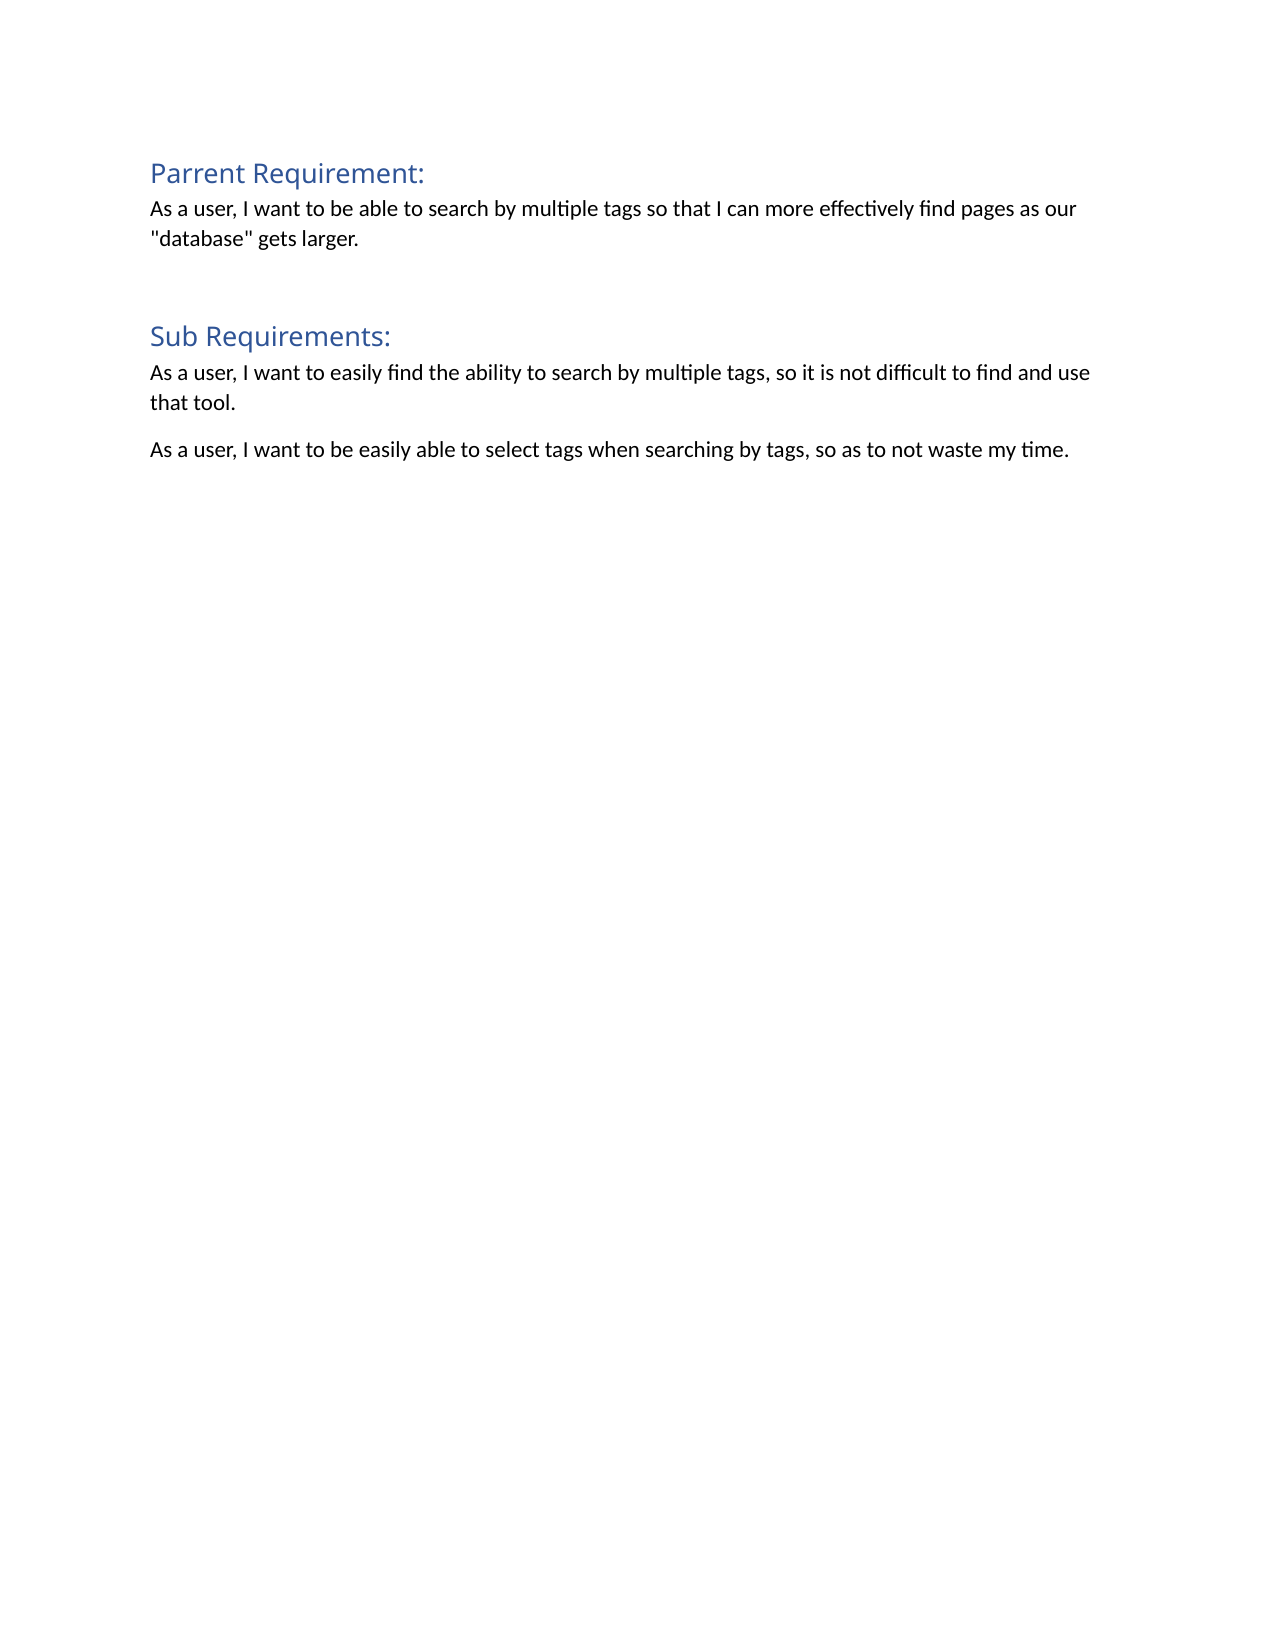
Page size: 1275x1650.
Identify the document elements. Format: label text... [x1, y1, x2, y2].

subtitle Sub Requirements: [150, 318, 1125, 355]
text As a user, I want to be easily able to select tags when searching by tags, so as to not waste my time. [150, 435, 1125, 463]
text As a user, I want to be able to search by multiple tags so that I can more effectively find pages as our "database" gets larger. [150, 194, 1125, 252]
subtitle Parrent Requirement: [150, 154, 1125, 191]
text As a user, I want to easily find the ability to search by multiple tags, so it is not difficult to find and use that tool. [150, 358, 1125, 416]
